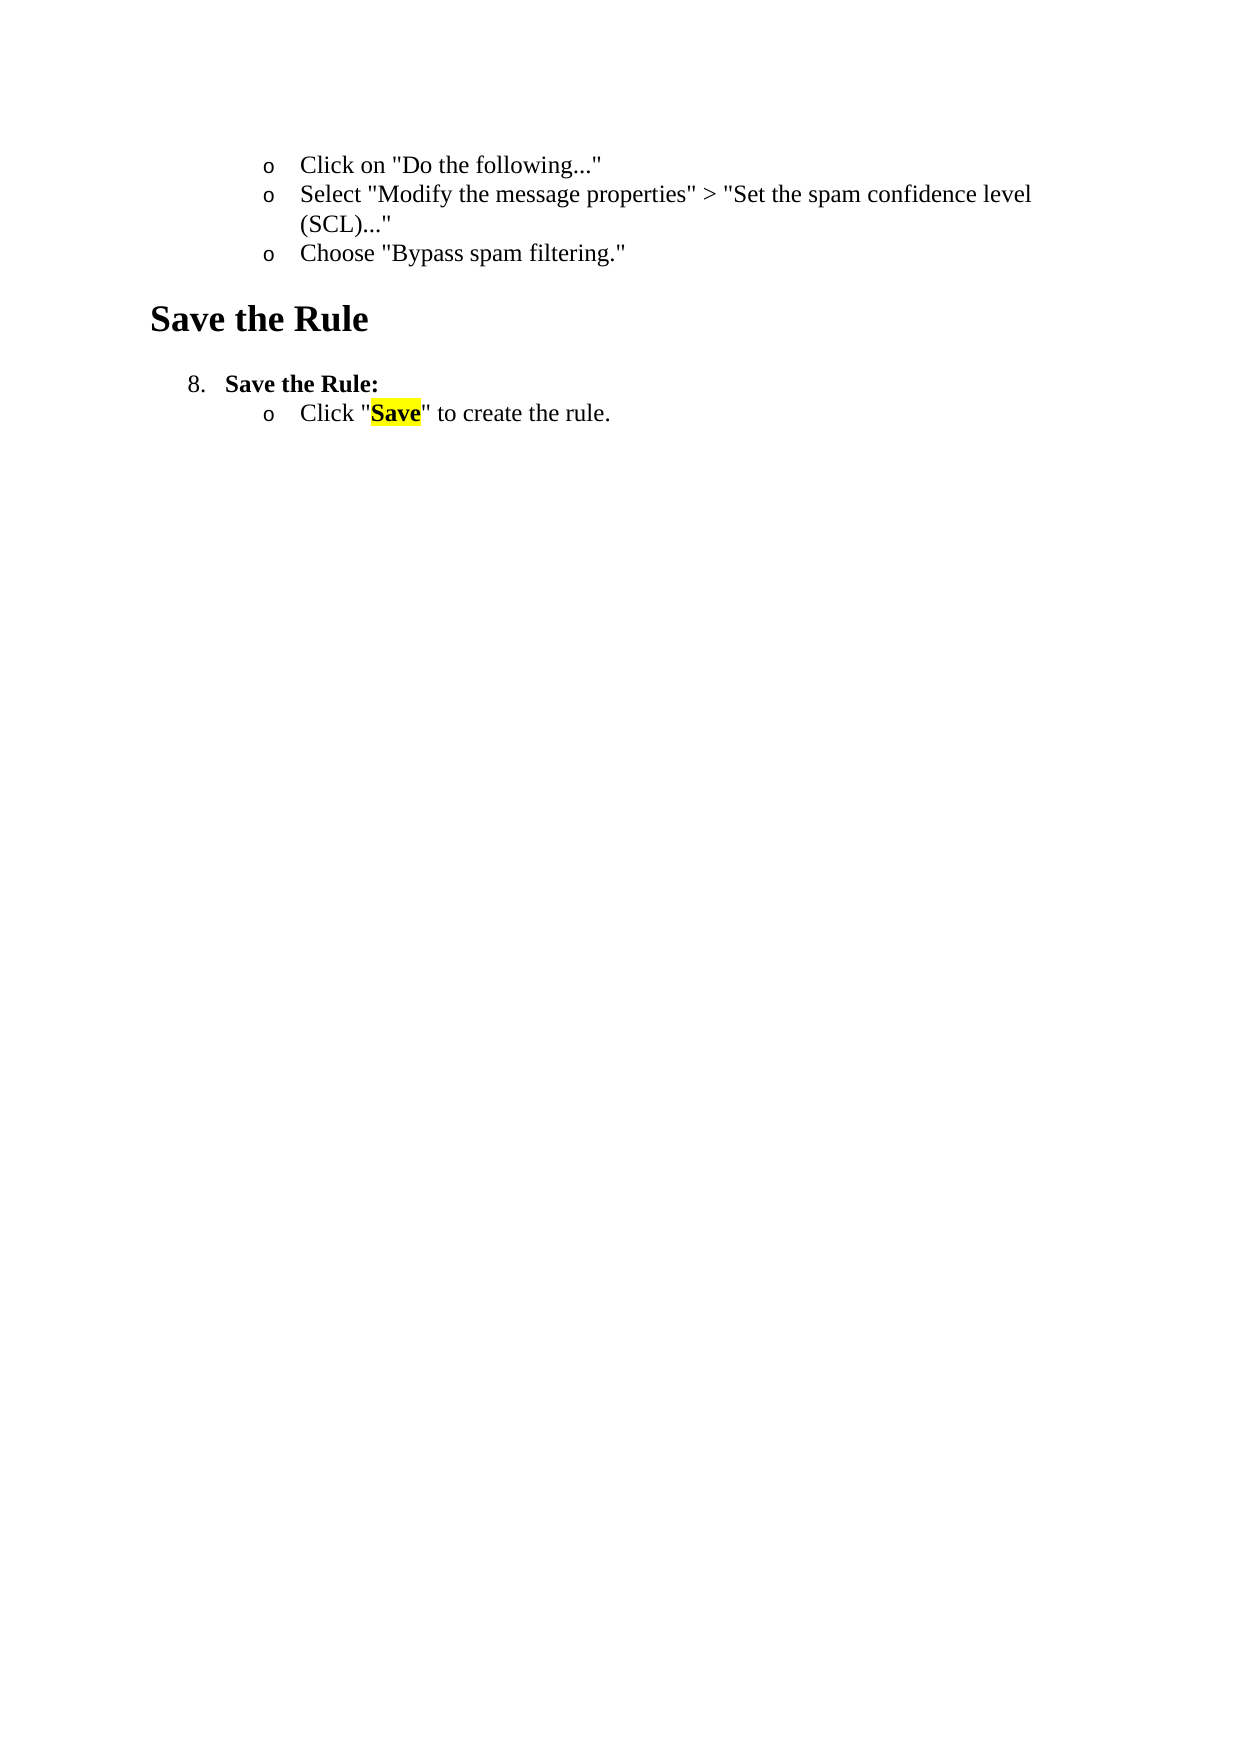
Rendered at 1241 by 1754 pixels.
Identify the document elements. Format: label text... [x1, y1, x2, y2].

list Save the Rule: [187, 369, 1090, 398]
list Click "Save" to create the rule. [262, 398, 1090, 427]
list Choose "Bypass spam filtering." [262, 238, 1090, 267]
text Save the Rule [150, 297, 1090, 340]
list Select "Modify the message properties" > "Set the spam confidence level (SCL)..." [262, 179, 1090, 238]
list Click on "Do the following..." [262, 150, 1090, 179]
